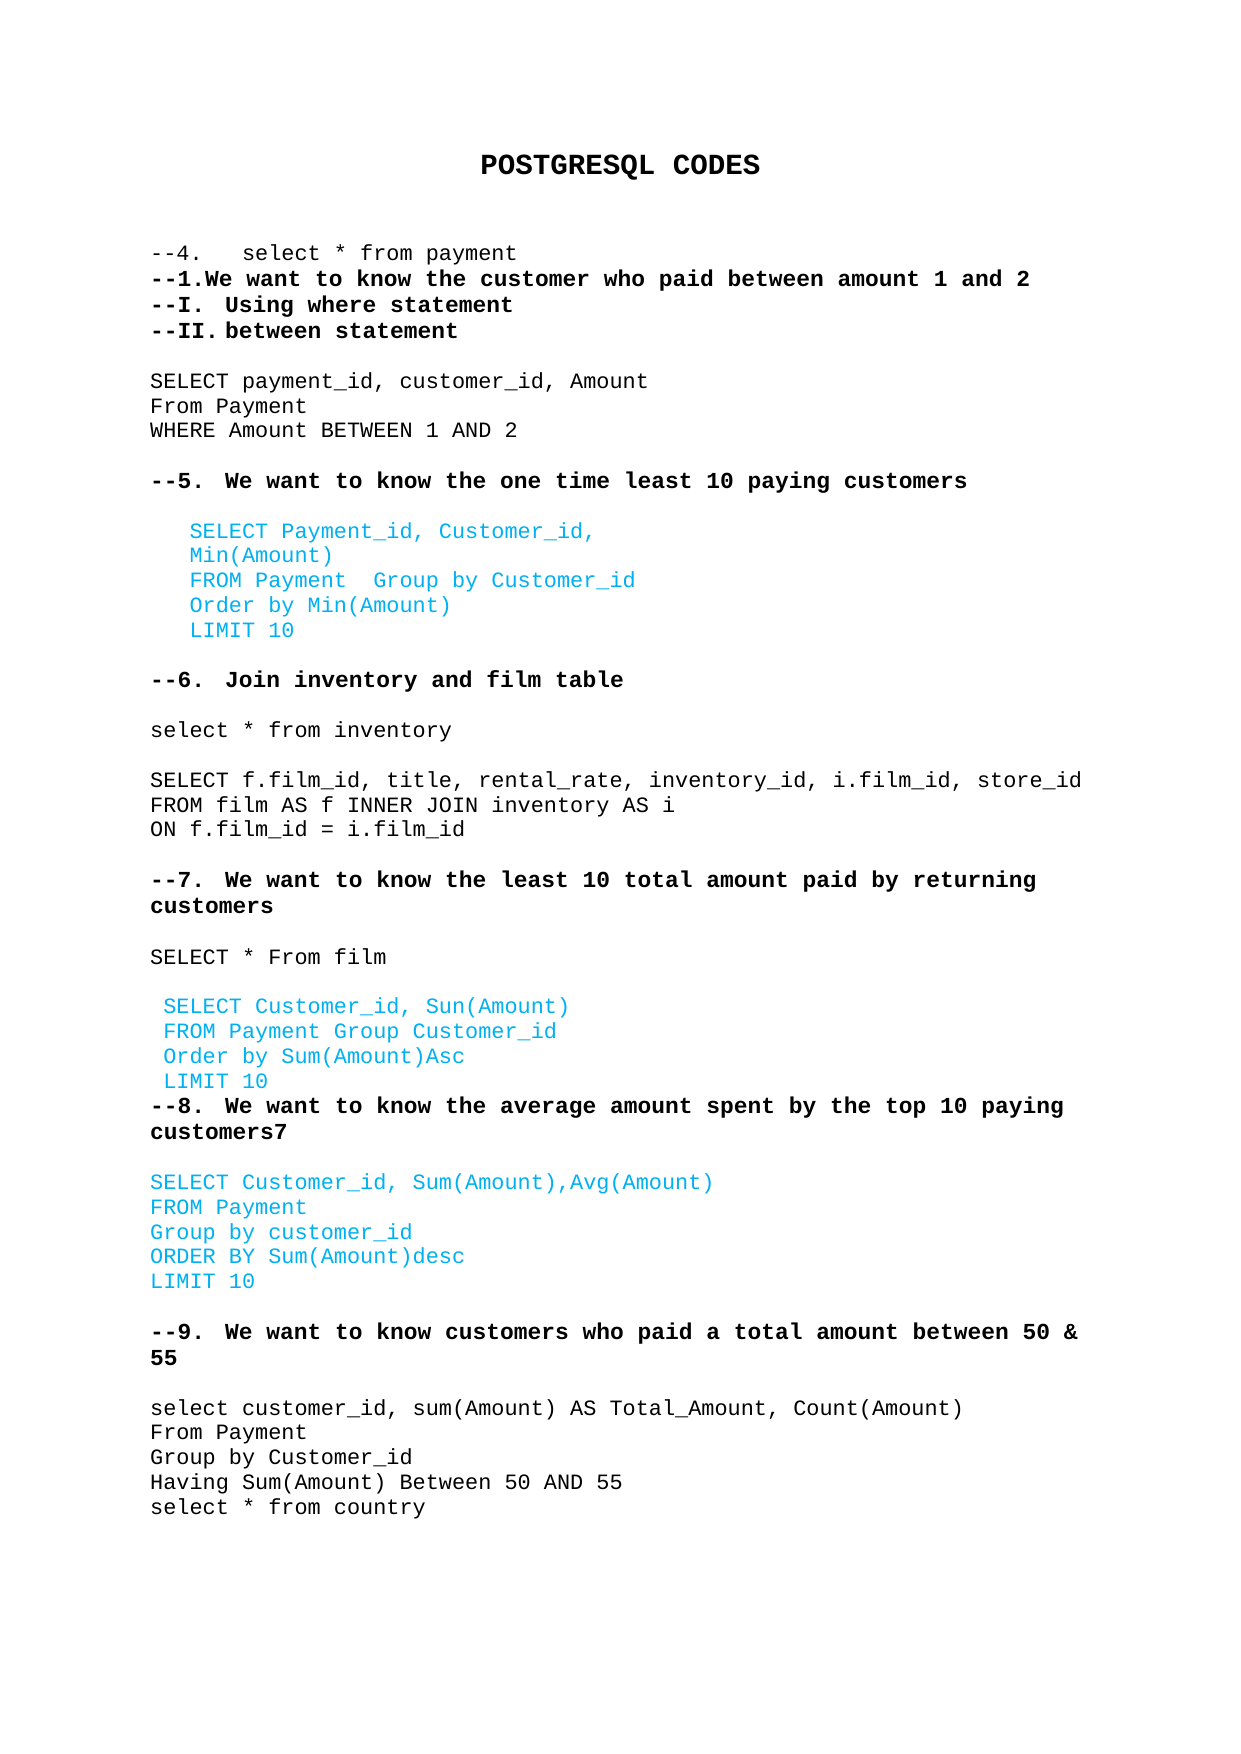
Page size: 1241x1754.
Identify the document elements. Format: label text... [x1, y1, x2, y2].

text Order by Min(Amount) [150, 594, 1090, 619]
text Min(Amount) [150, 545, 1090, 569]
text LIMIT 10 [150, 619, 1090, 644]
text Order by Sum(Amount)Asc [150, 1045, 1090, 1070]
text SELECT f.film_id, title, rental_rate, inventory_id, i.film_id, store_id [150, 769, 1090, 794]
text ORDER BY Sum(Amount)desc [150, 1246, 1090, 1271]
text select * from country [150, 1496, 1090, 1521]
text --9. We want to know customers who paid a total amount between 50 & 55 [150, 1320, 1090, 1372]
text From Payment [150, 395, 1090, 419]
text WHERE Amount BETWEEN 1 AND 2 [150, 419, 1090, 444]
text SELECT payment_id, customer_id, Amount [150, 370, 1090, 395]
text SELECT Customer_id, Sun(Amount) [150, 996, 1090, 1020]
text --7. We want to know the least 10 total amount paid by returning customers [150, 868, 1090, 920]
text POSTGRESQL CODES [150, 150, 1090, 183]
text FROM Payment [150, 1196, 1090, 1221]
text LIMIT 10 [150, 1070, 1090, 1095]
text SELECT Payment_id, Customer_id, [150, 520, 1090, 545]
text --I. Using where statement [150, 293, 1090, 319]
text FROM film AS f INNER JOIN inventory AS i [150, 794, 1090, 818]
text FROM Payment Group Customer_id [150, 1020, 1090, 1045]
text SELECT Customer_id, Sum(Amount),Avg(Amount) [150, 1171, 1090, 1196]
text SELECT * From film [150, 946, 1090, 971]
text Group by Customer_id [150, 1446, 1090, 1471]
text --4. select * from payment [150, 243, 1090, 267]
text FROM Payment Group by Customer_id [150, 569, 1090, 594]
text --8. We want to know the average amount spent by the top 10 paying customers7 [150, 1095, 1090, 1147]
text --II. between statement [150, 319, 1090, 345]
text select * from inventory [150, 719, 1090, 744]
text LIMIT 10 [150, 1271, 1090, 1295]
text --1.We want to know the customer who paid between amount 1 and 2 [150, 267, 1090, 293]
text Group by customer_id [150, 1221, 1090, 1246]
text select customer_id, sum(Amount) AS Total_Amount, Count(Amount) [150, 1397, 1090, 1422]
text Having Sum(Amount) Between 50 AND 55 [150, 1471, 1090, 1496]
text --5. We want to know the one time least 10 paying customers [150, 469, 1090, 495]
text --6. Join inventory and film table [150, 669, 1090, 694]
text From Payment [150, 1422, 1090, 1446]
text ON f.film_id = i.film_id [150, 818, 1090, 843]
